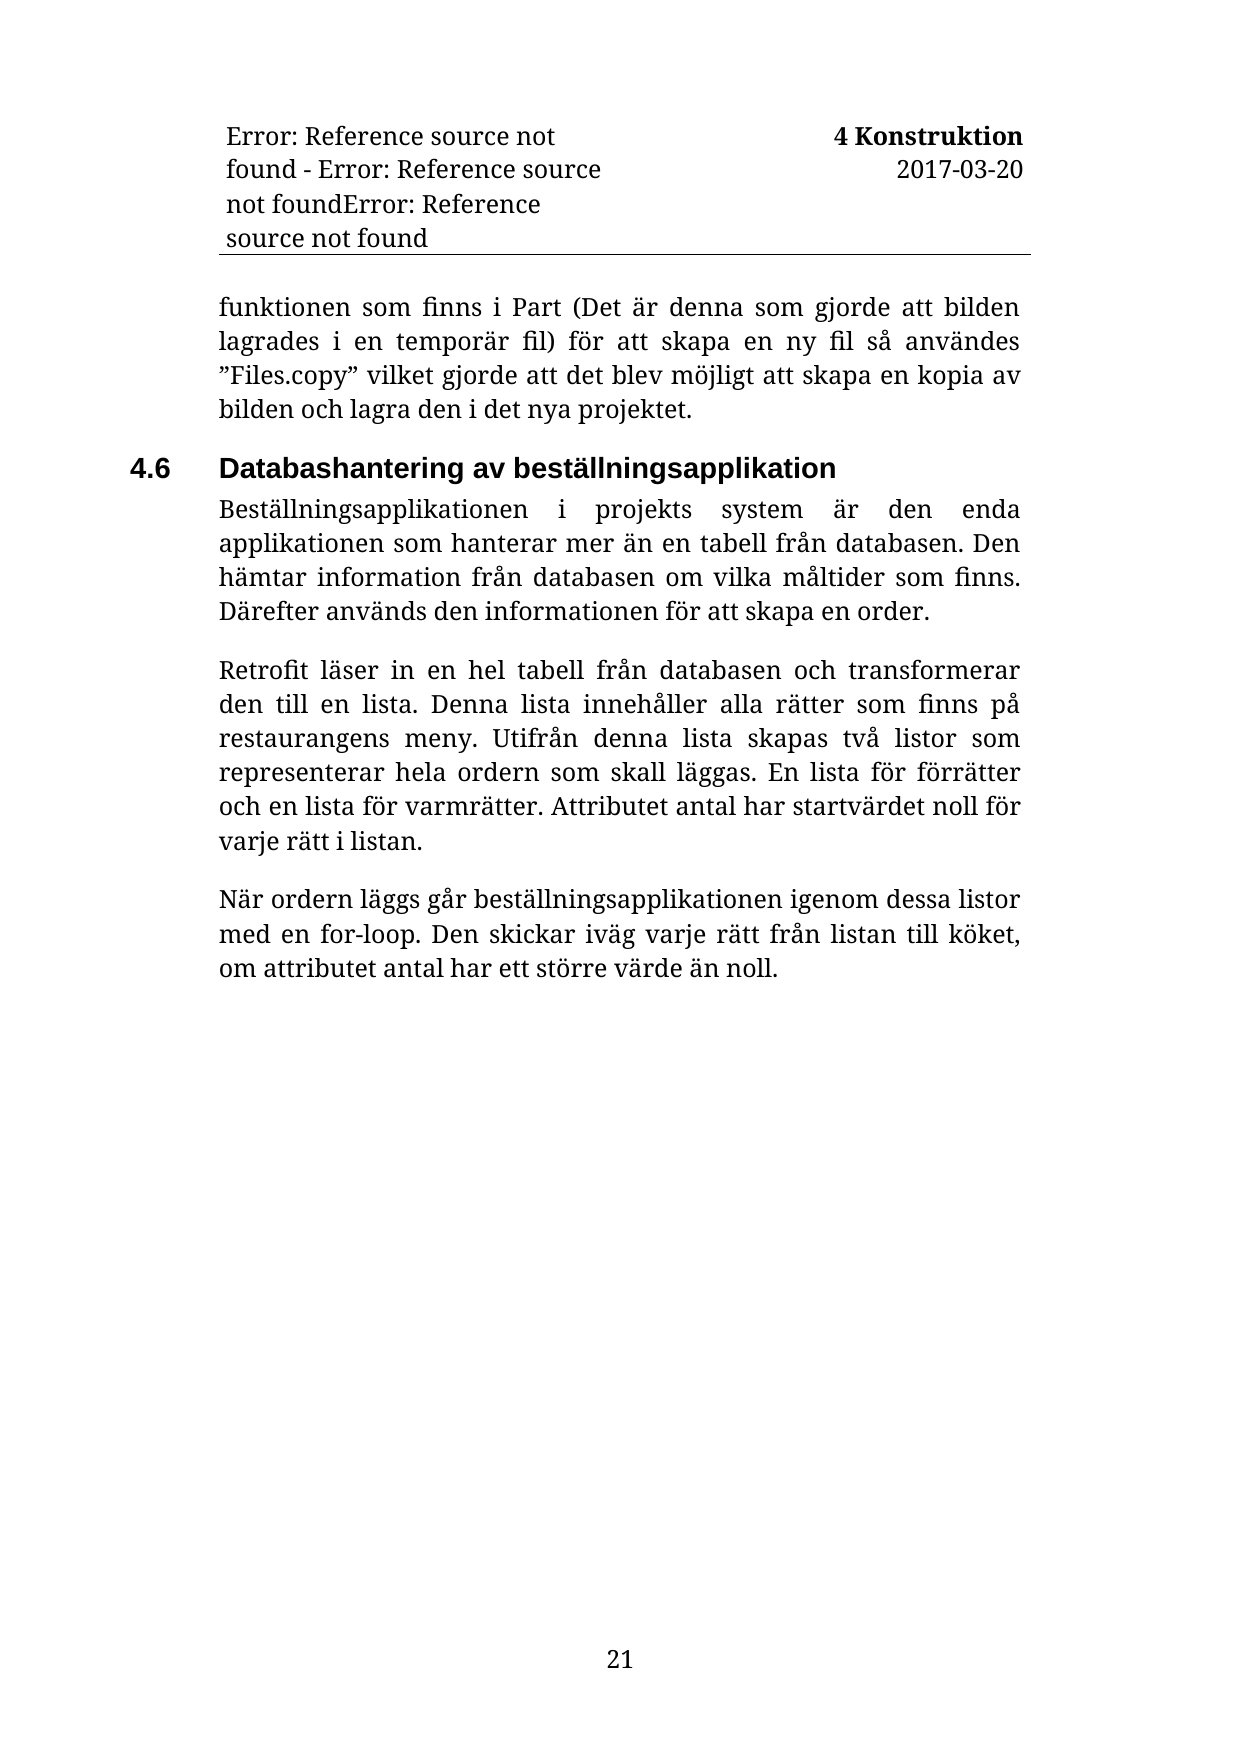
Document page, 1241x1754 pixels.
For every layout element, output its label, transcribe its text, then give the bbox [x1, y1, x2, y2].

text Beställningsapplikationen i projekts system är den enda applikationen som hanterar mer än en tabell från databasen. Den hämtar information från databasen om vilka måltider som finns. Därefter används den informationen för att skapa en order. [218, 492, 1022, 628]
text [218, 289, 1022, 426]
text Retrofit läser in en hel tabell från databasen och transformerar den till en lista. Denna lista innehåller alla rätter som finns på restaurangens meny. Utifrån denna lista skapas två listor som representerar hela ordern som skall läggas. En lista för förrätter och en lista för varmrätter. Attributet antal har startvärdet noll för varje rätt i listan. [218, 653, 1022, 857]
text När ordern läggs går beställningsapplikationen igenom dessa listor med en for-loop. Den skickar iväg varje rätt från listan till köket, om attributet antal har ett större värde än noll. [218, 882, 1022, 984]
subtitle Databashantering av beställningsapplikation [130, 451, 1022, 484]
